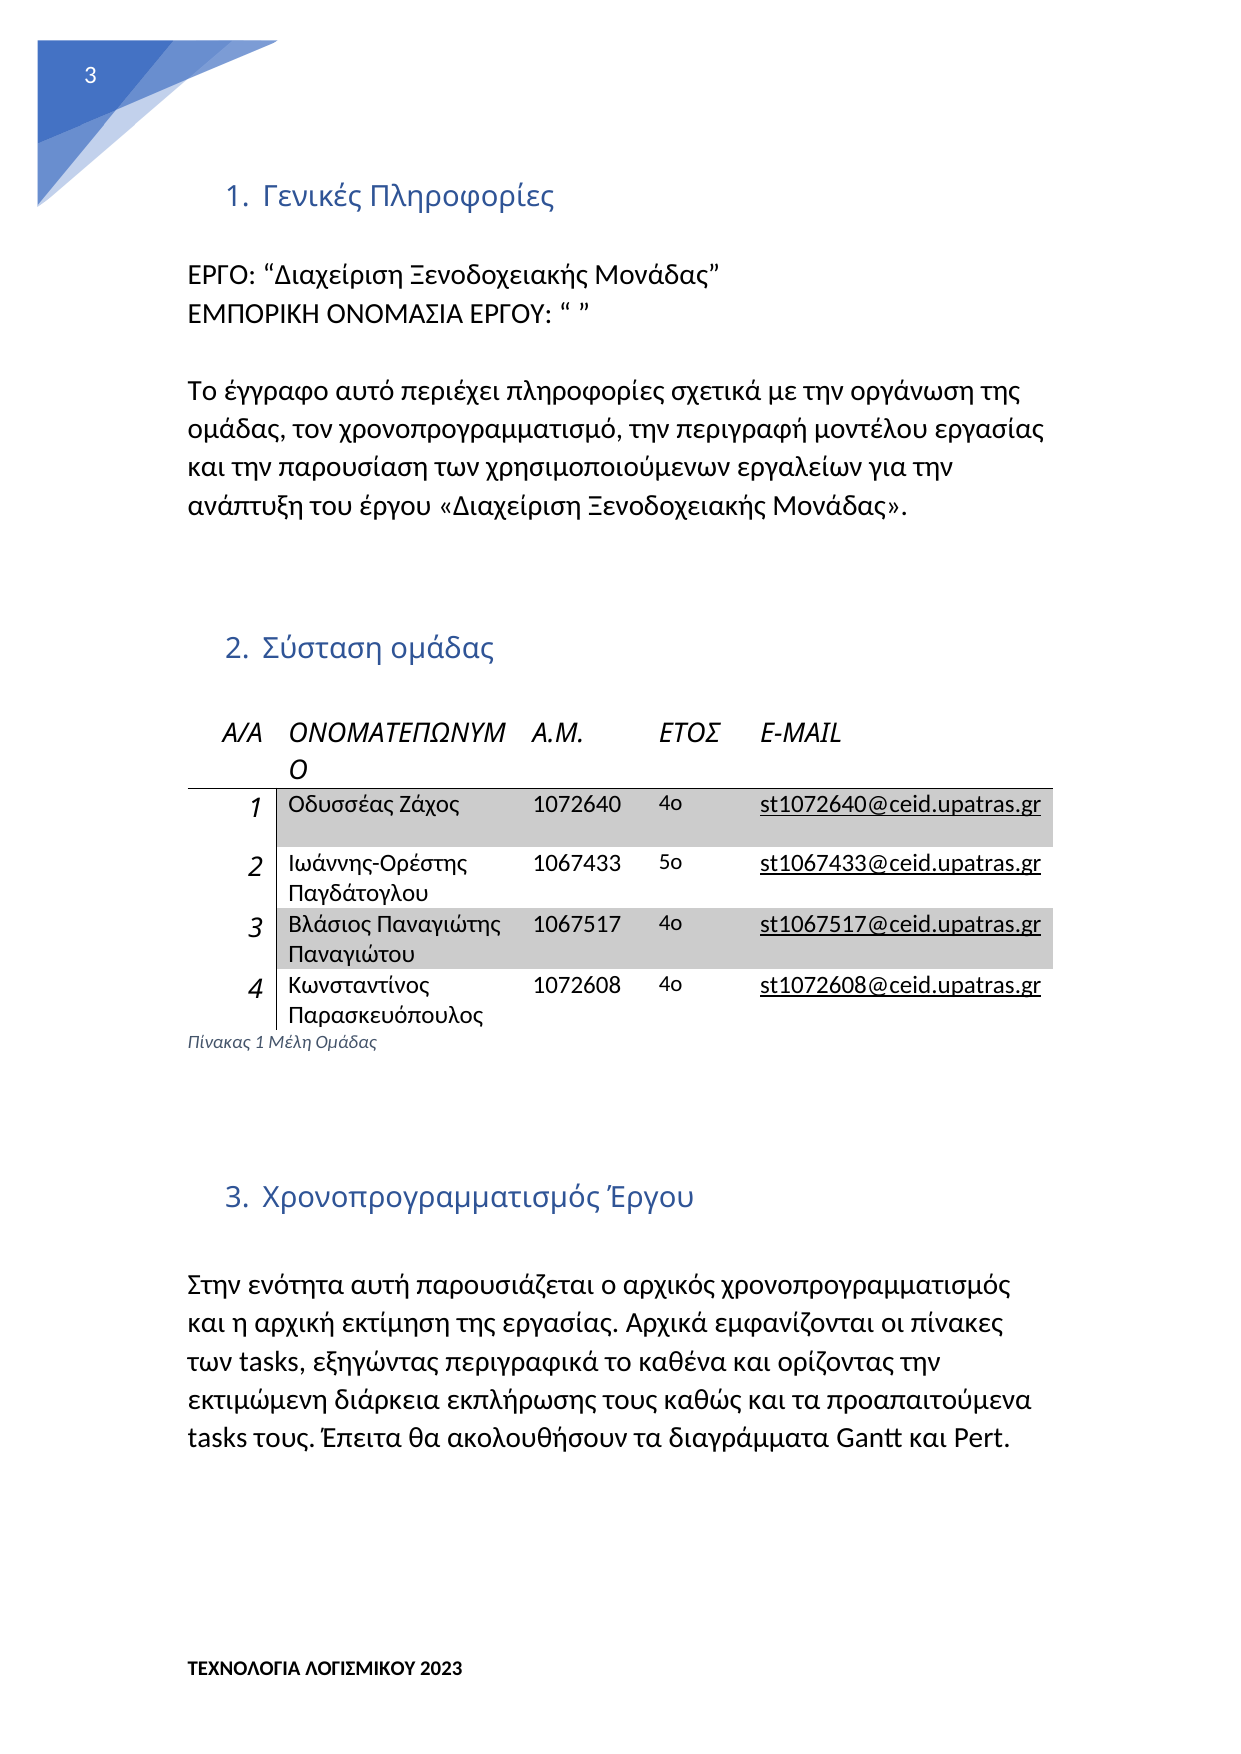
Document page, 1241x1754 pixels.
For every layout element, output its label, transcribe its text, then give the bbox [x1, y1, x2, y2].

table_cell st1072640@ceid.upatras.gr [749, 789, 1053, 847]
table_cell st1067517@ceid.upatras.gr [749, 908, 1053, 969]
text ΕΜΠΟΡΙΚΗ ΟΝΟΜΑΣΙΑ ΕΡΓΟΥ: “ ” [187, 295, 1053, 330]
table_header E-MAIL [749, 714, 1053, 787]
text ΕΡΓΟ: “Διαχείριση Ξενοδοχειακής Μονάδας” [187, 256, 1053, 292]
text Στην ενότητα αυτή παρουσιάζεται ο αρχικός χρονοπρογραμματισμός και η αρχική εκτίμηση της εργασίας. Αρχικά εμφανίζονται οι πίνακες των tasks, εξηγώντας περιγραφικά το καθένα και ορίζοντας την εκτιμώμενη διάρκεια εκπλήρωσης τους καθώς και τα προαπαιτούμενα tasks τους. Έπειτα θα ακολουθήσουν τα διαγράμματα Gantt και Pert. [187, 1266, 1053, 1455]
table_header ΕΤΟΣ [647, 714, 749, 787]
table_cell 3 [188, 908, 276, 969]
table_header Α/Α [188, 714, 277, 787]
table_cell 5o [647, 847, 749, 908]
picture [37, 40, 279, 209]
table_cell st1072608@ceid.upatras.gr [749, 969, 1053, 1030]
table_cell 1067517 [521, 908, 647, 969]
table_cell Ιωάννης-Ορέστης Παγδάτογλου [277, 847, 521, 908]
table_cell 1072640 [521, 789, 647, 847]
subtitle Γενικές Πληροφορίες [225, 175, 1053, 215]
table_cell Οδυσσέας Ζάχος [277, 789, 521, 847]
table_header ΟΝΟΜΑΤΕΠΩΝΥΜΟ [277, 714, 521, 787]
table_header Α.Μ. [521, 714, 647, 787]
table_cell 1072608 [521, 969, 647, 1030]
table_cell Βλάσιος Παναγιώτης Παναγιώτου [277, 908, 521, 969]
table_cell 2 [188, 847, 276, 908]
table_cell 4 [188, 969, 276, 1030]
subtitle Σύσταση ομάδας [225, 627, 1053, 667]
table_cell 4o [647, 908, 749, 969]
table_cell Κωνσταντίνος Παρασκευόπουλος [277, 969, 521, 1030]
table_cell 4o [647, 789, 749, 847]
table_cell 4o [647, 969, 749, 1030]
table_cell 1 [188, 789, 276, 847]
subtitle Χρονοπρογραμματισμός Έργου [225, 1176, 1053, 1216]
table_cell 1067433 [521, 847, 647, 908]
table_cell st1067433@ceid.upatras.gr [749, 847, 1053, 908]
text Το έγγραφο αυτό περιέχει πληροφορίες σχετικά με την οργάνωση της ομάδας, τον χρονοπρογραμματισμό, την περιγραφή μοντέλου εργασίας και την παρουσίαση των χρησιμοποιούμενων εργαλείων για την ανάπτυξη του έργου «Διαχείριση Ξενοδοχειακής Μονάδας». [187, 372, 1053, 522]
